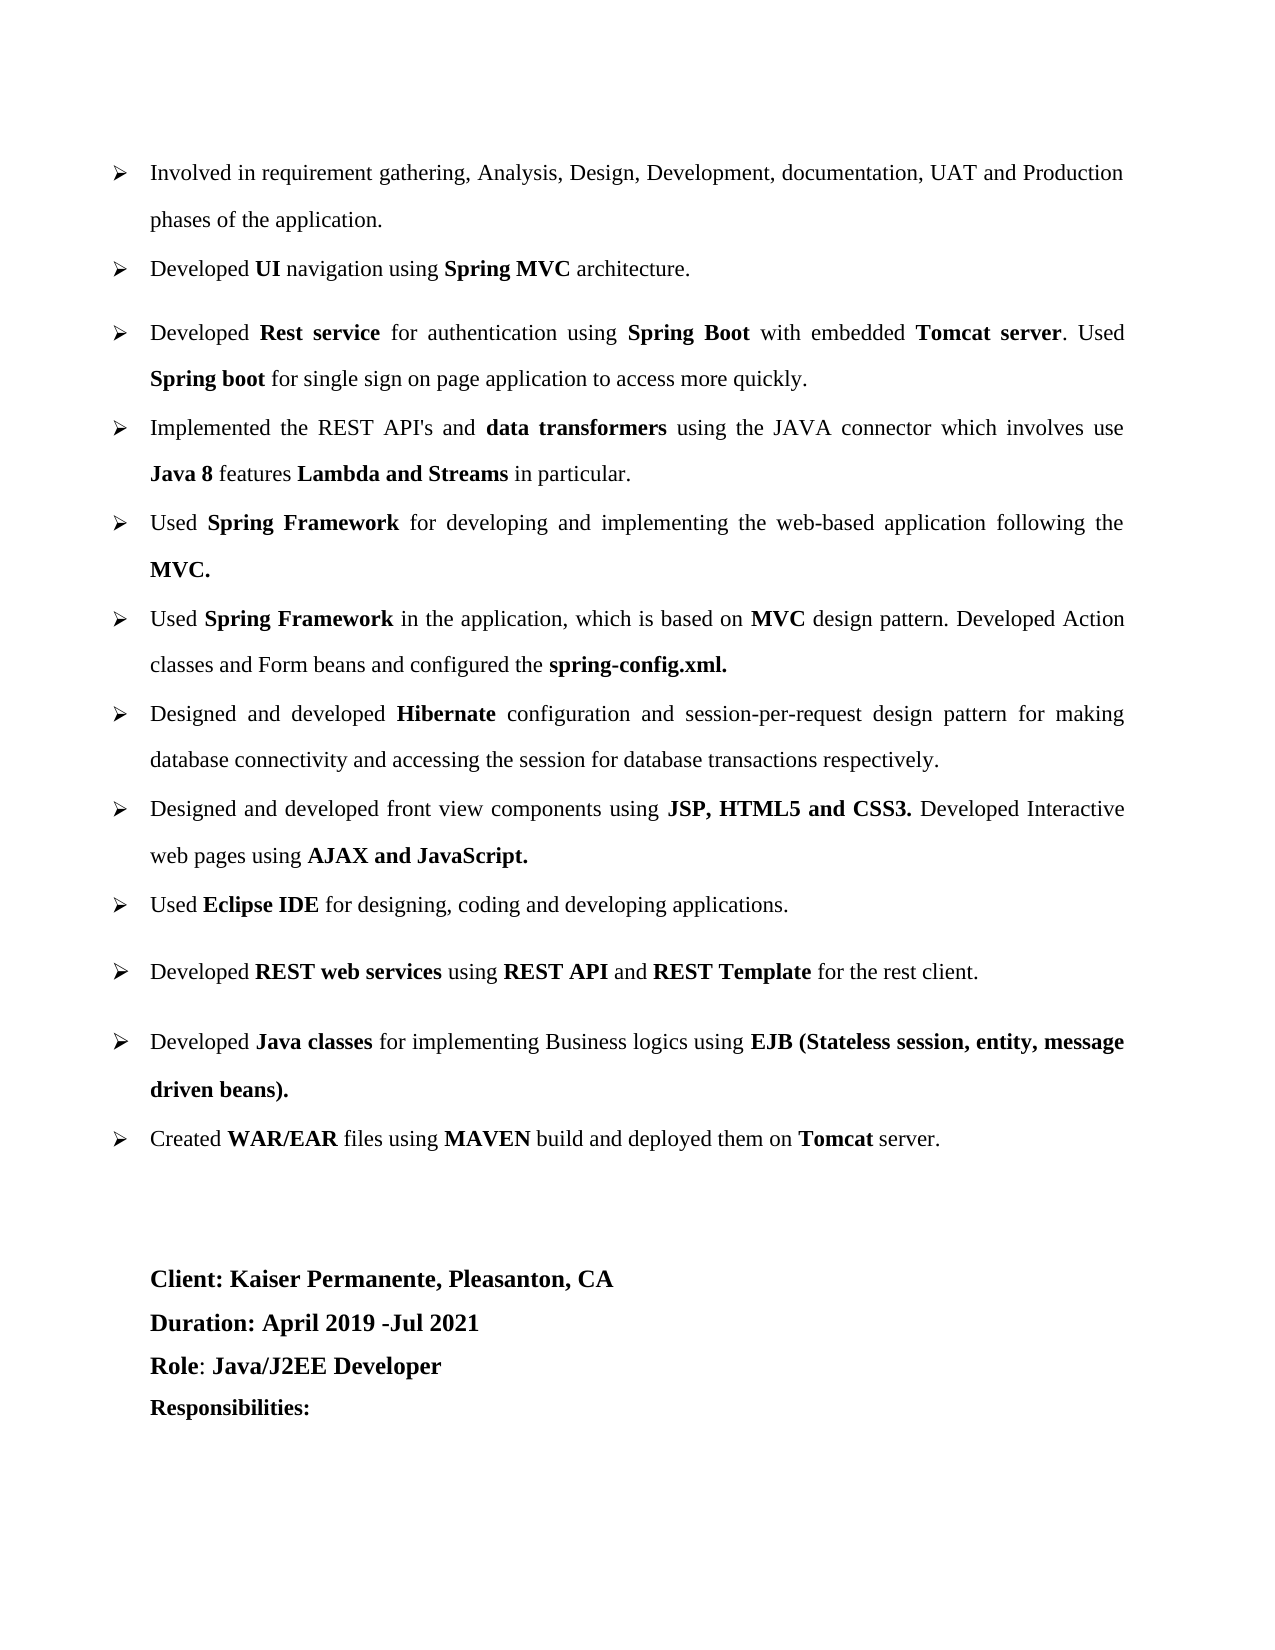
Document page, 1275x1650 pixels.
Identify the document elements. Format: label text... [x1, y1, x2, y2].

list Involved in requirement gathering, Analysis, Design, Development, documentation, UAT and Production phases of the application. [112, 150, 1125, 232]
list Implemented the REST API's and data transformers using the JAVA connector which involves use Java 8 features Lambda and Streams in particular. [112, 405, 1125, 487]
text Responsibilities: [150, 1394, 1172, 1420]
list Designed and developed front view components using JSP, HTML5 and CSS3. Developed Interactive web pages using AJAX and JavaScript. [112, 786, 1125, 868]
list Used Eclipse IDE for designing, coding and developing applications. [112, 881, 1172, 924]
list Used Spring Framework in the application, which is based on MVC design pattern. Developed Action classes and Form beans and configured the spring-config.xml. [112, 595, 1125, 677]
list Developed Rest service for authentication using Spring Boot with embedded Tomcat server. Used Spring boot for single sign on page application to access more quickly. [112, 309, 1125, 392]
text Role: Java/J2EE Developer [150, 1351, 1172, 1379]
list Developed REST web services using REST API and REST Template for the rest client. [112, 945, 1172, 992]
list Created WAR/EAR files using MAVEN build and deployed them on Tomcat server. [112, 1115, 1172, 1158]
text Client: Kaiser Permanente, Pleasanton, CA [150, 1264, 1172, 1293]
list Designed and developed Hibernate configuration and session-per-request design pattern for making database connectivity and accessing the session for database transactions respectively. [112, 691, 1125, 773]
text Duration: April 2019 -Jul 2021 [150, 1308, 1172, 1336]
list Used Spring Framework for developing and implementing the web-based application following the MVC. [112, 500, 1125, 582]
list Developed UI navigation using Spring MVC architecture. [112, 245, 1172, 288]
list Developed Java classes for implementing Business logics using EJB (Stateless session, entity, message driven beans). [112, 1016, 1125, 1102]
